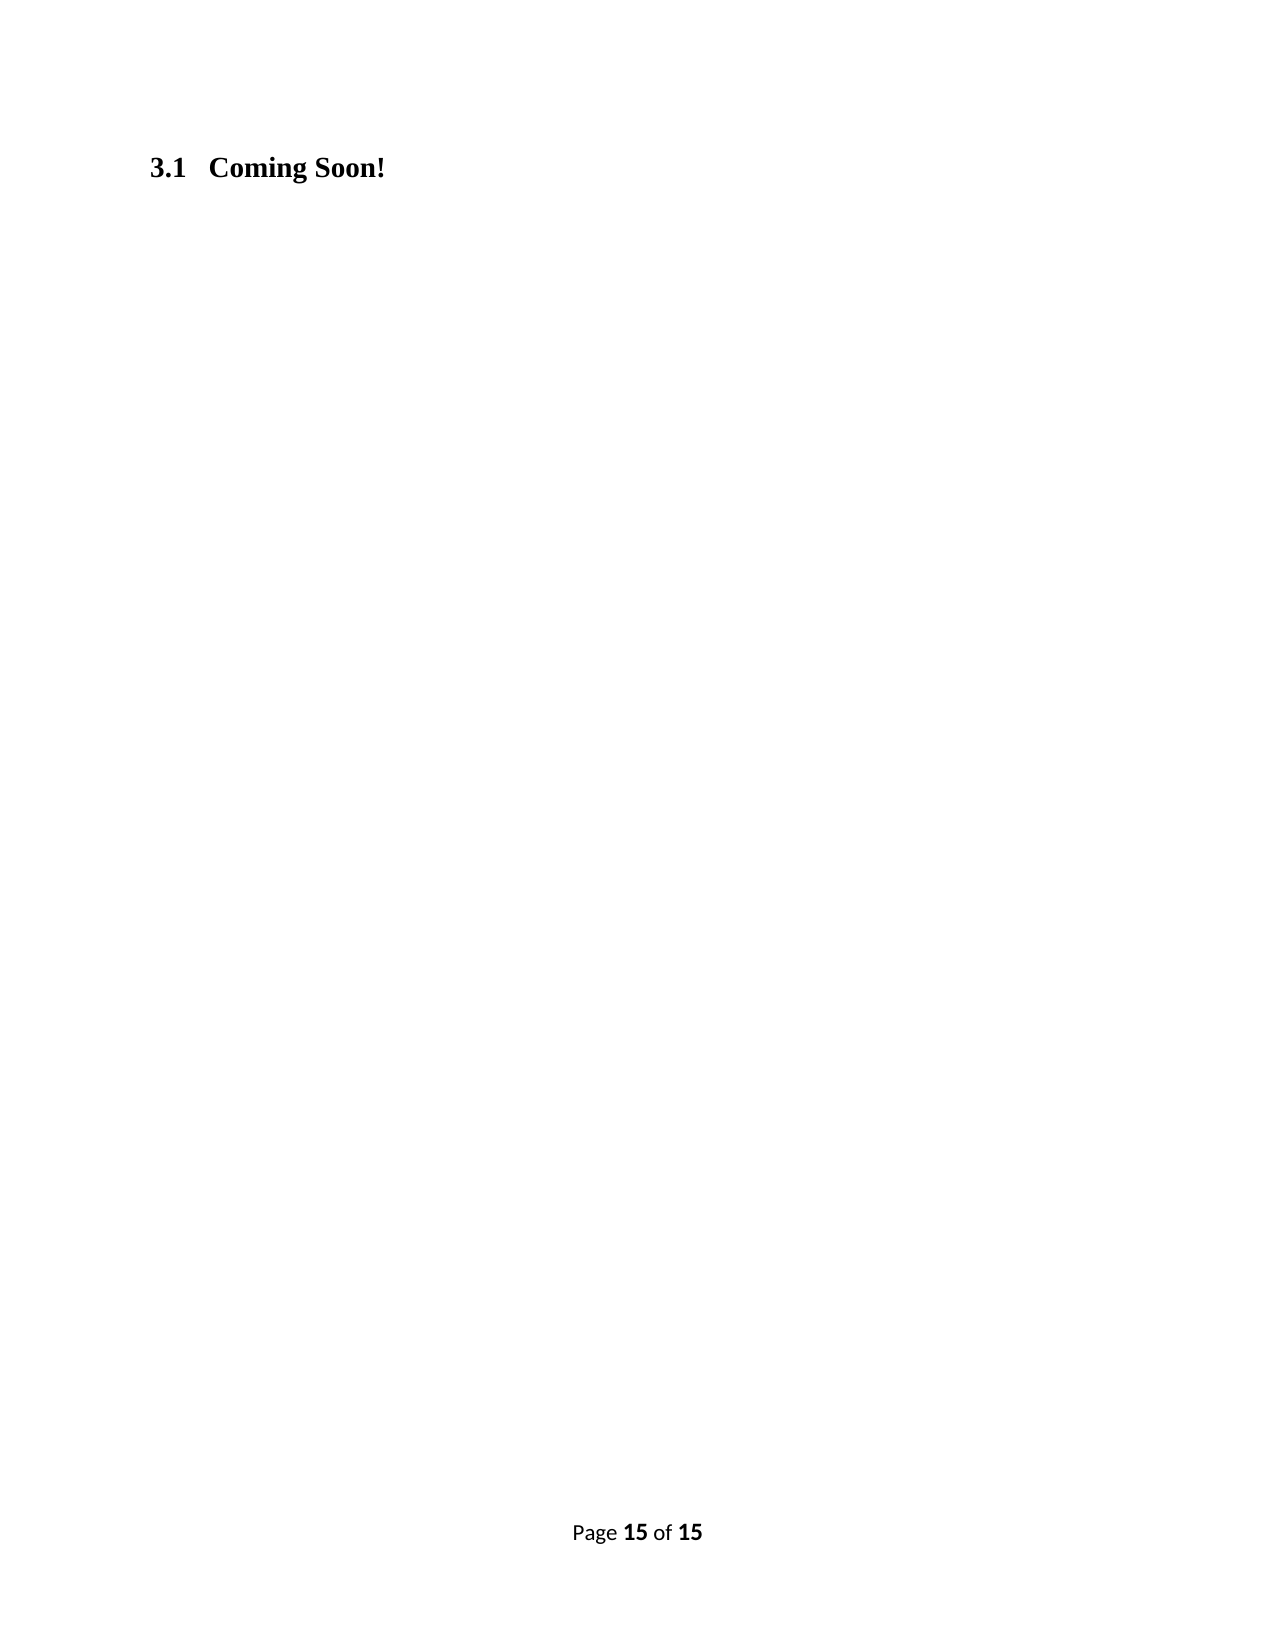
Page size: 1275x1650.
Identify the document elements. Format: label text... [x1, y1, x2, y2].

text 3.1 Coming Soon! [150, 150, 1125, 183]
